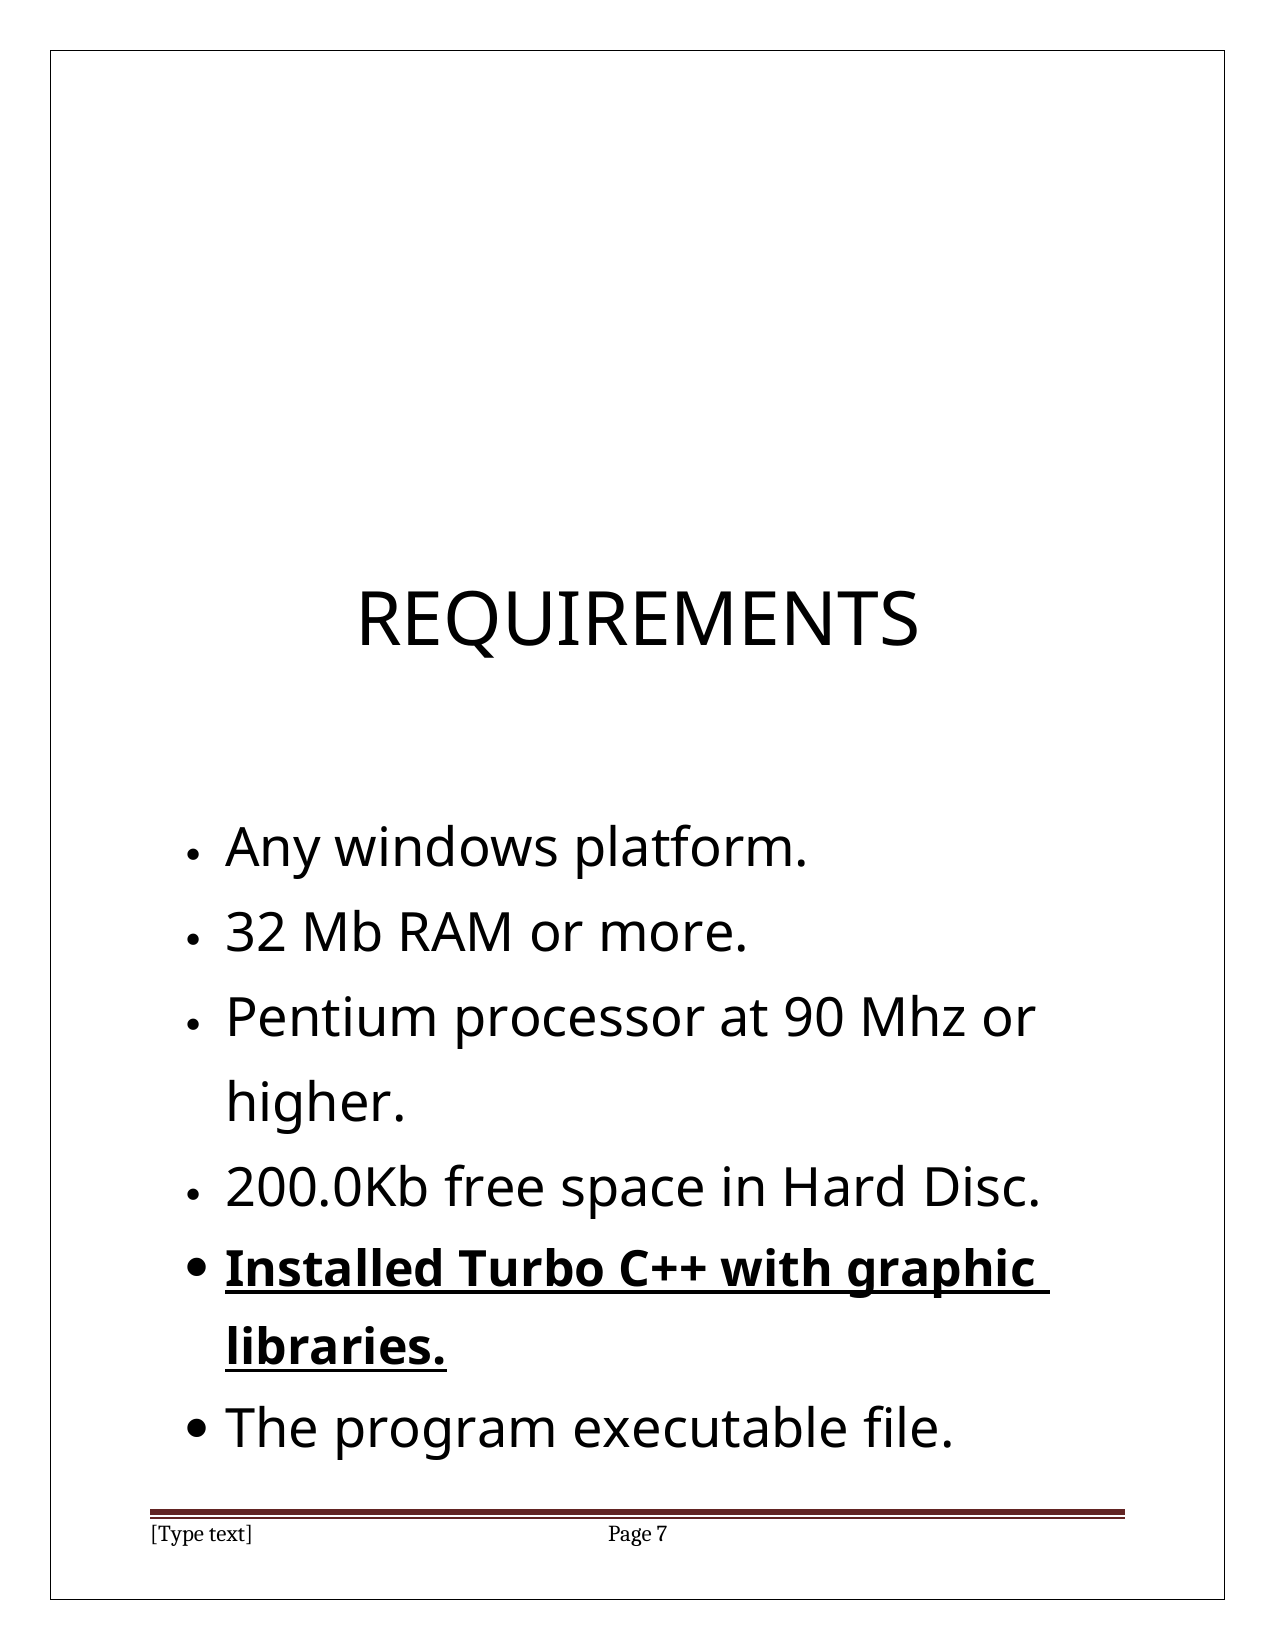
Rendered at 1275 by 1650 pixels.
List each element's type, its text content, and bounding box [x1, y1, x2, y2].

list Installed Turbo C++ with graphic libraries. [187, 1233, 1125, 1379]
list Any windows platform. [187, 809, 1125, 883]
list Pentium processor at 90 Mhz or higher. [187, 978, 1125, 1137]
list 32 Mb RAM or more. [187, 894, 1125, 967]
text REQUIREMENTS [150, 565, 1125, 667]
list The program executable file. [187, 1389, 1125, 1463]
list 200.0Kb free space in Hard Disc. [187, 1148, 1125, 1222]
